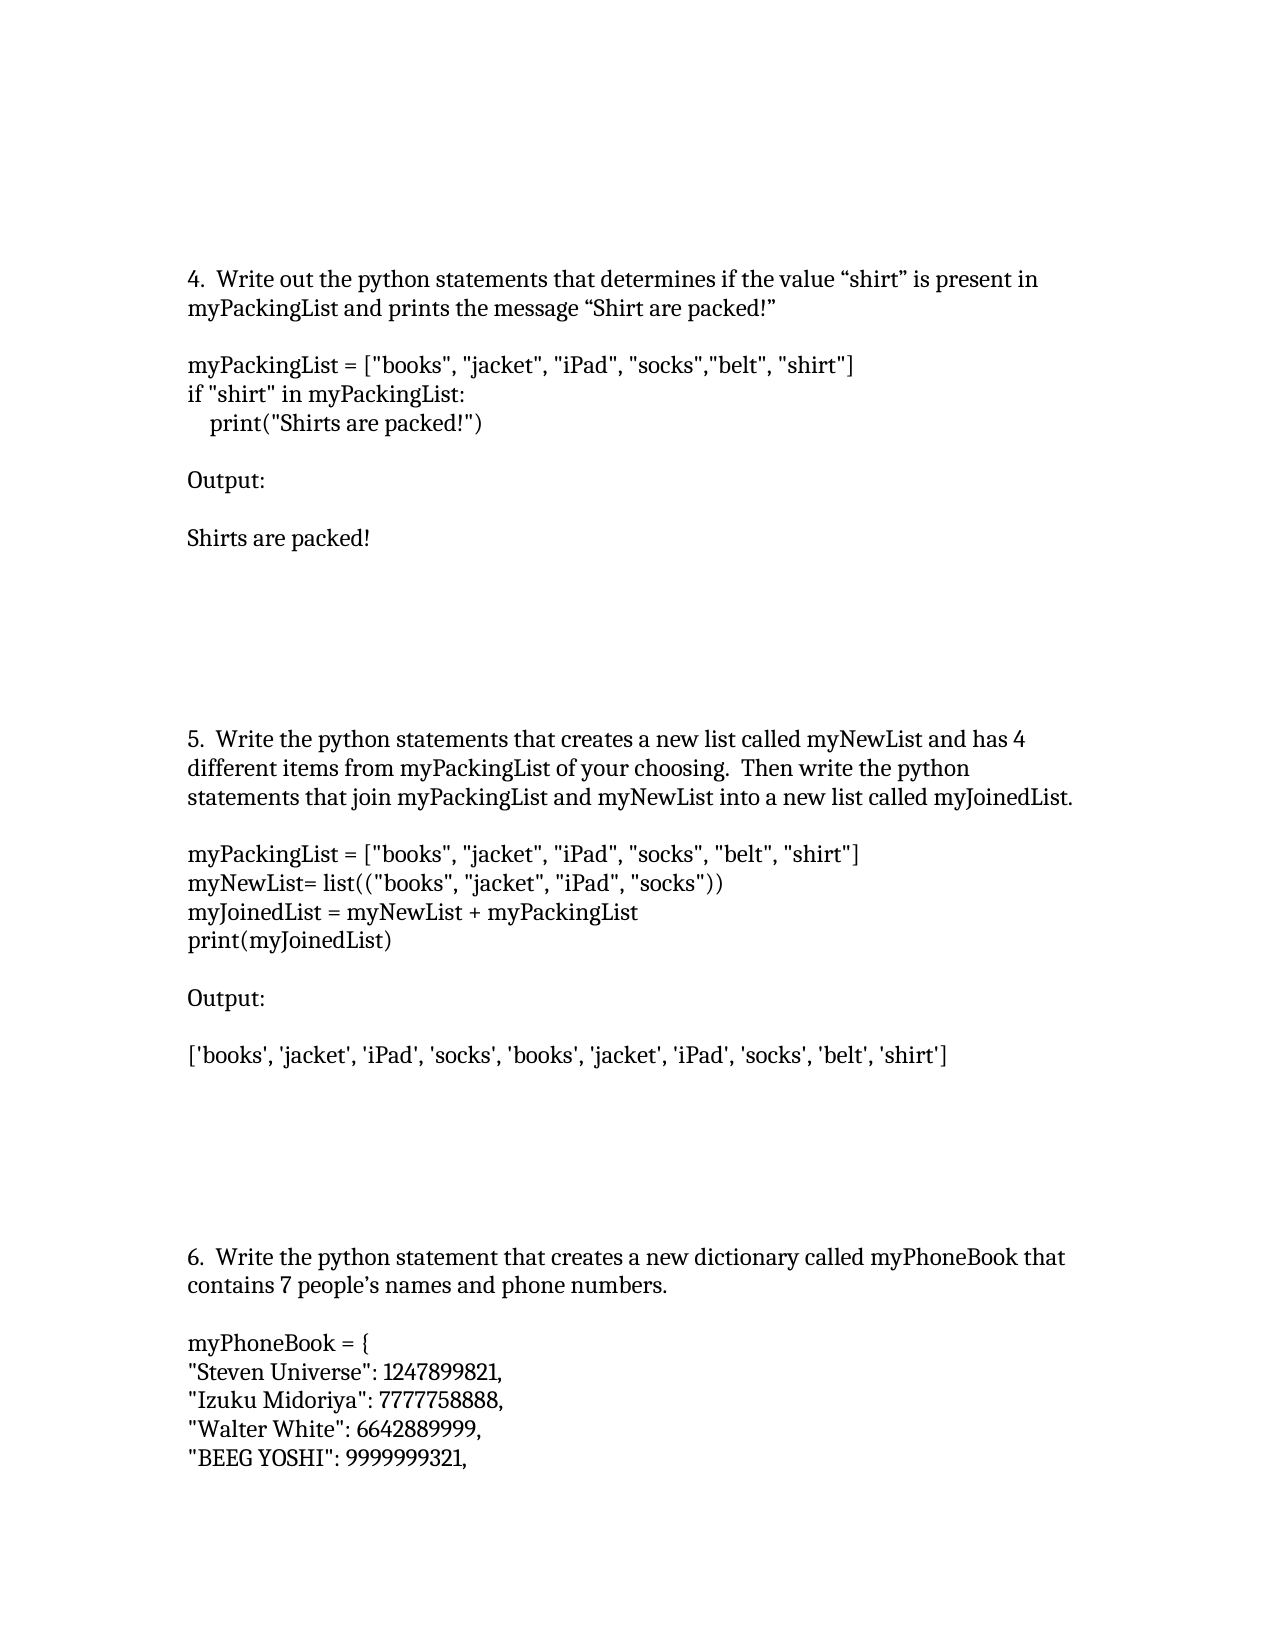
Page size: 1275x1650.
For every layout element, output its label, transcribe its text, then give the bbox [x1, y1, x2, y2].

text ['books', 'jacket', 'iPad', 'socks', 'books', 'jacket', 'iPad', 'socks', 'belt', 'shirt'] [187, 1041, 1087, 1070]
text 6. Write the python statement that creates a new dictionary called myPhoneBook that contains 7 people’s names and phone numbers. [187, 1242, 1087, 1300]
text myPackingList = ["books", "jacket", "iPad", "socks", "belt", "shirt"] [187, 840, 1087, 869]
text 4. Write out the python statements that determines if the value “shirt” is present in myPackingList and prints the message “Shirt are packed!” [187, 265, 1087, 322]
text if "shirt" in myPackingList: [187, 380, 1087, 409]
text Output: [187, 466, 1087, 495]
text 5. Write the python statements that creates a new list called myNewList and has 4 different items from myPackingList of your choosing. Then write the python statements that join myPackingList and myNewList into a new list called myJoinedList. [187, 725, 1087, 811]
text Shirts are packed! [187, 524, 1087, 552]
text Output: [187, 984, 1087, 1012]
text print(myJoinedList) [187, 926, 1087, 955]
text "Steven Universe": 1247899821, [187, 1357, 1087, 1386]
text myPackingList = ["books", "jacket", "iPad", "socks","belt", "shirt"] [187, 351, 1087, 380]
text myJoinedList = myNewList + myPackingList [187, 897, 1087, 926]
text myNewList= list(("books", "jacket", "iPad", "socks")) [187, 869, 1087, 897]
text "Izuku Midoriya": 7777758888, [187, 1386, 1087, 1415]
text "Walter White": 6642889999, [187, 1415, 1087, 1444]
text "BEEG YOSHI": 9999999321, [187, 1444, 1087, 1472]
text myPhoneBook = { [187, 1329, 1087, 1357]
text print("Shirts are packed!") [187, 409, 1087, 437]
